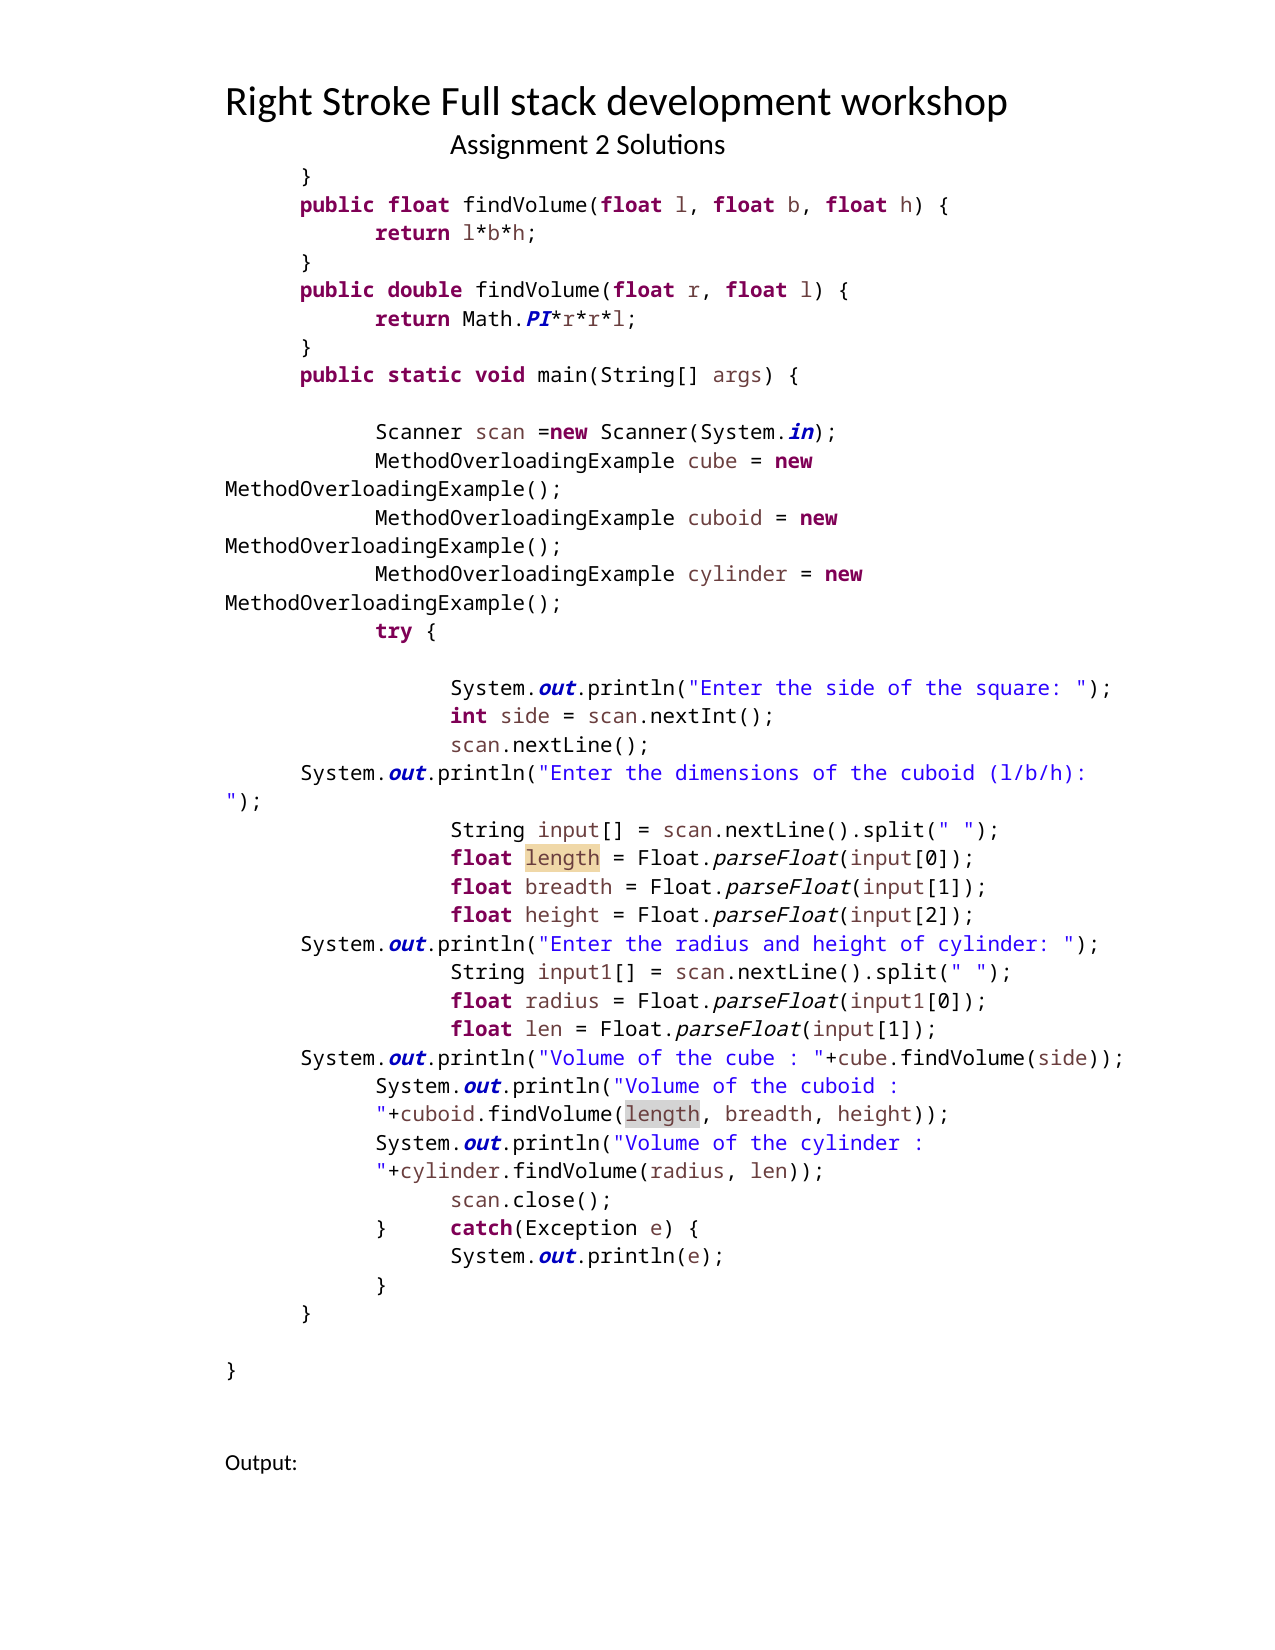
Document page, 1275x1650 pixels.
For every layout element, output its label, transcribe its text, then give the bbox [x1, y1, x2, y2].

text public float findVolume(float l, float b, float h) { [225, 190, 1125, 218]
text System.out.println("Volume of the cylinder : "+cylinder.findVolume(radius, len)); [375, 1128, 1125, 1185]
text try { [225, 616, 1125, 645]
list Output: [225, 1448, 1125, 1476]
text } catch(Exception e) { [225, 1213, 1125, 1242]
text public double findVolume(float r, float l) { [225, 275, 1125, 304]
text } [225, 161, 1125, 190]
text } [225, 332, 1125, 361]
text scan.nextLine(); [225, 730, 1125, 758]
text } [225, 1355, 1125, 1384]
text scan.close(); [225, 1185, 1125, 1213]
text System.out.println("Enter the radius and height of cylinder: "); [225, 929, 1125, 957]
text System.out.println(e); [225, 1242, 1125, 1270]
text String input[] = scan.nextLine().split(" "); [225, 815, 1125, 843]
text } [225, 247, 1125, 275]
text public static void main(String[] args) { [225, 361, 1125, 389]
text Scanner scan =new Scanner(System.in); [225, 417, 1125, 446]
text float height = Float.parseFloat(input[2]); [225, 900, 1125, 929]
text } [225, 1270, 1125, 1298]
text MethodOverloadingExample cuboid = new MethodOverloadingExample(); [225, 503, 1125, 559]
text float radius = Float.parseFloat(input1[0]); [225, 986, 1125, 1014]
text int side = scan.nextInt(); [225, 701, 1125, 730]
text MethodOverloadingExample cylinder = new MethodOverloadingExample(); [225, 559, 1125, 616]
text String input1[] = scan.nextLine().split(" "); [225, 957, 1125, 986]
text float len = Float.parseFloat(input[1]); [225, 1014, 1125, 1043]
text float length = Float.parseFloat(input[0]); [225, 843, 1125, 872]
text } [225, 1298, 1125, 1327]
text MethodOverloadingExample cube = new MethodOverloadingExample(); [225, 446, 1125, 503]
text return Math.PI*r*r*l; [225, 304, 1125, 332]
text System.out.println("Volume of the cuboid : "+cuboid.findVolume(length, breadth, height)); [375, 1071, 1125, 1128]
text System.out.println("Volume of the cube : "+cube.findVolume(side)); [225, 1043, 1125, 1071]
text System.out.println("Enter the side of the square: "); [225, 673, 1125, 701]
text return l*b*h; [225, 218, 1125, 247]
text System.out.println("Enter the dimensions of the cuboid (l/b/h): "); [225, 758, 1125, 815]
text float breadth = Float.parseFloat(input[1]); [225, 872, 1125, 900]
